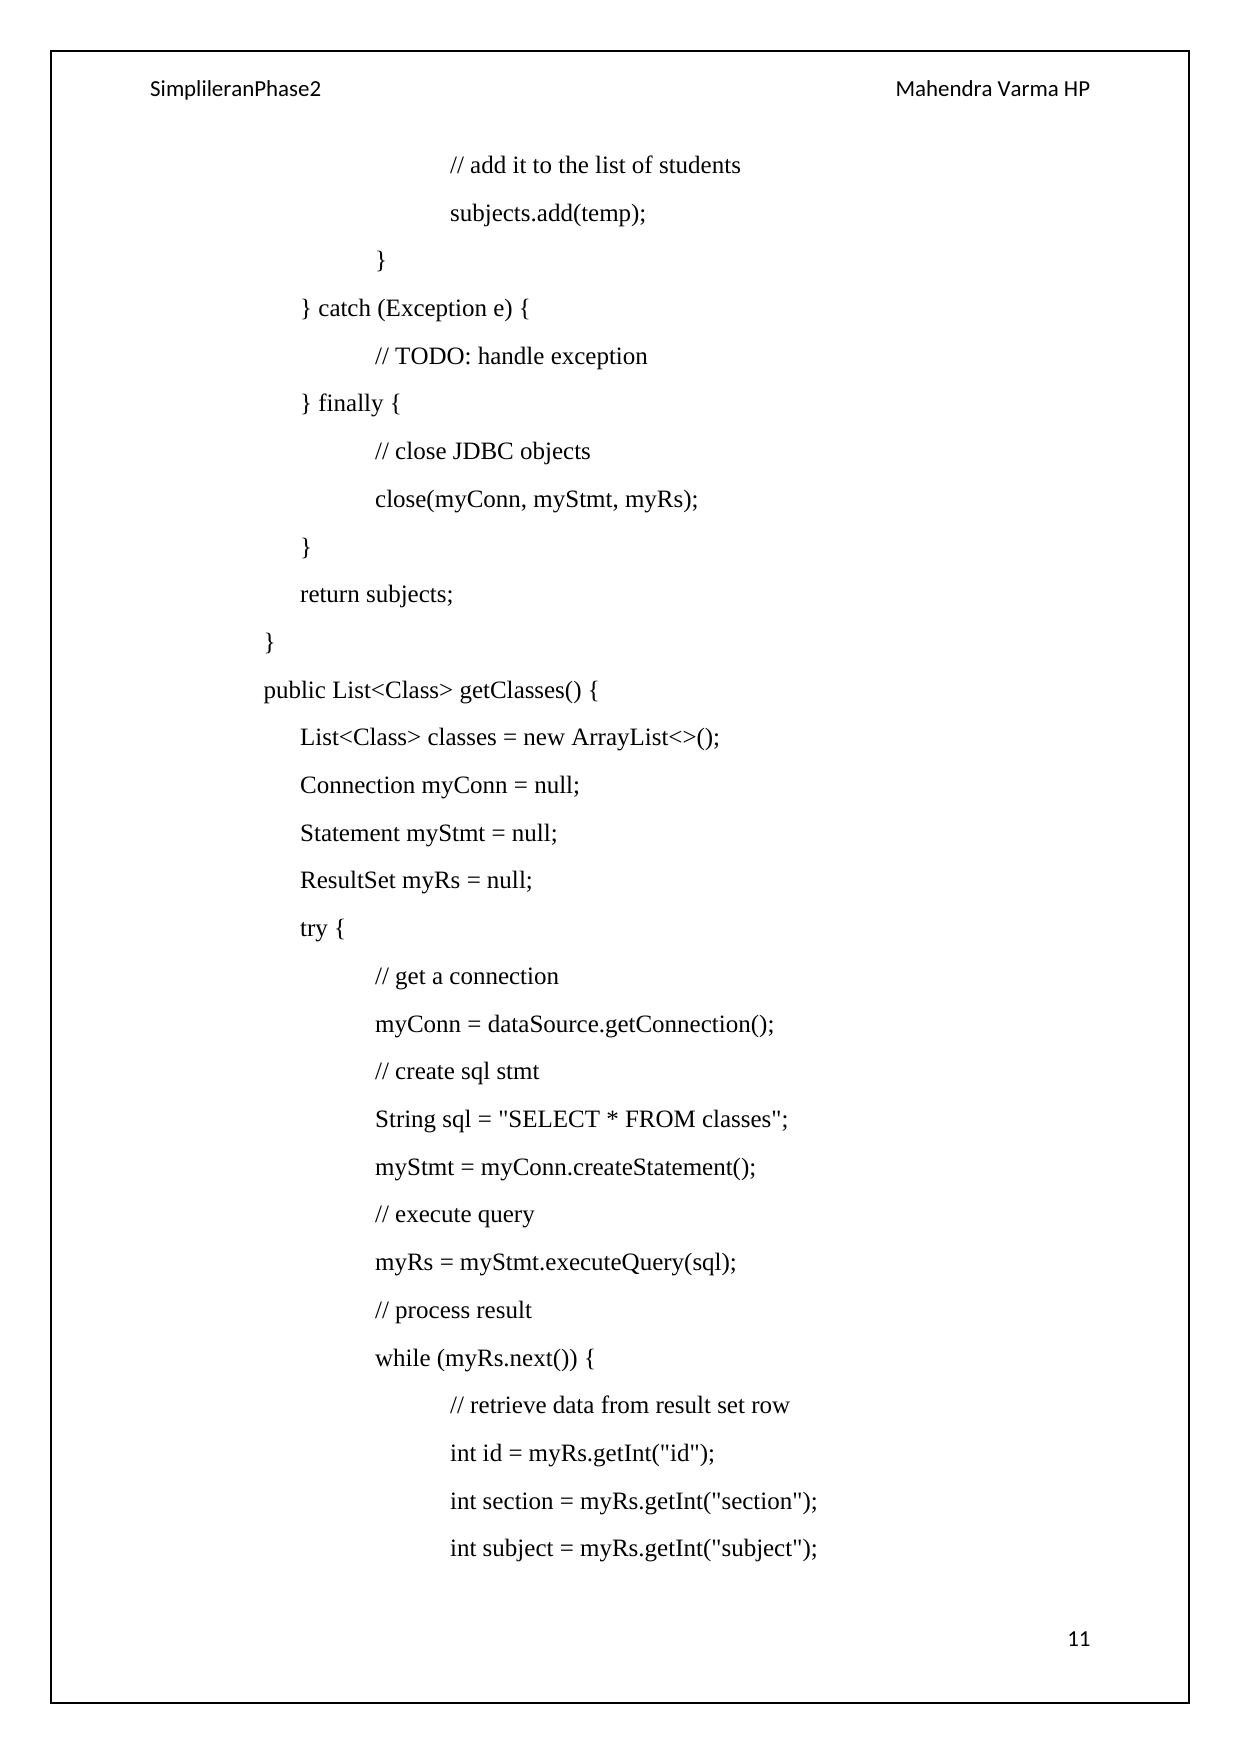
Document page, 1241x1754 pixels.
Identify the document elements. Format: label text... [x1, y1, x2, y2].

text myRs = myStmt.executeQuery(sql); [187, 1247, 1090, 1276]
text String sql = "SELECT * FROM classes"; [187, 1104, 1090, 1133]
text // create sql stmt [187, 1056, 1090, 1085]
text return subjects; [187, 579, 1090, 608]
text public List<Class> getClasses() { [187, 675, 1090, 703]
text } catch (Exception e) { [187, 293, 1090, 322]
text } [187, 245, 1090, 274]
text int section = myRs.getInt("section"); [187, 1486, 1090, 1514]
text ResultSet myRs = null; [187, 866, 1090, 894]
text int id = myRs.getInt("id"); [187, 1438, 1090, 1467]
text myStmt = myConn.createStatement(); [187, 1152, 1090, 1181]
text // process result [187, 1295, 1090, 1324]
text while (myRs.next()) { [187, 1343, 1090, 1371]
text close(myConn, myStmt, myRs); [187, 484, 1090, 513]
text // execute query [187, 1199, 1090, 1228]
text // get a connection [187, 961, 1090, 990]
text // add it to the list of students [187, 150, 1090, 179]
text List<Class> classes = new ArrayList<>(); [187, 722, 1090, 751]
text // TODO: handle exception [187, 341, 1090, 369]
text } [187, 627, 1090, 656]
text // close JDBC objects [187, 436, 1090, 465]
text int subject = myRs.getInt("subject"); [187, 1533, 1090, 1562]
text myConn = dataSource.getConnection(); [187, 1009, 1090, 1037]
text try { [187, 913, 1090, 942]
text Statement myStmt = null; [187, 818, 1090, 847]
text } finally { [187, 388, 1090, 417]
text } [187, 532, 1090, 560]
text subjects.add(temp); [187, 198, 1090, 226]
text // retrieve data from result set row [187, 1390, 1090, 1419]
text Connection myConn = null; [187, 770, 1090, 799]
